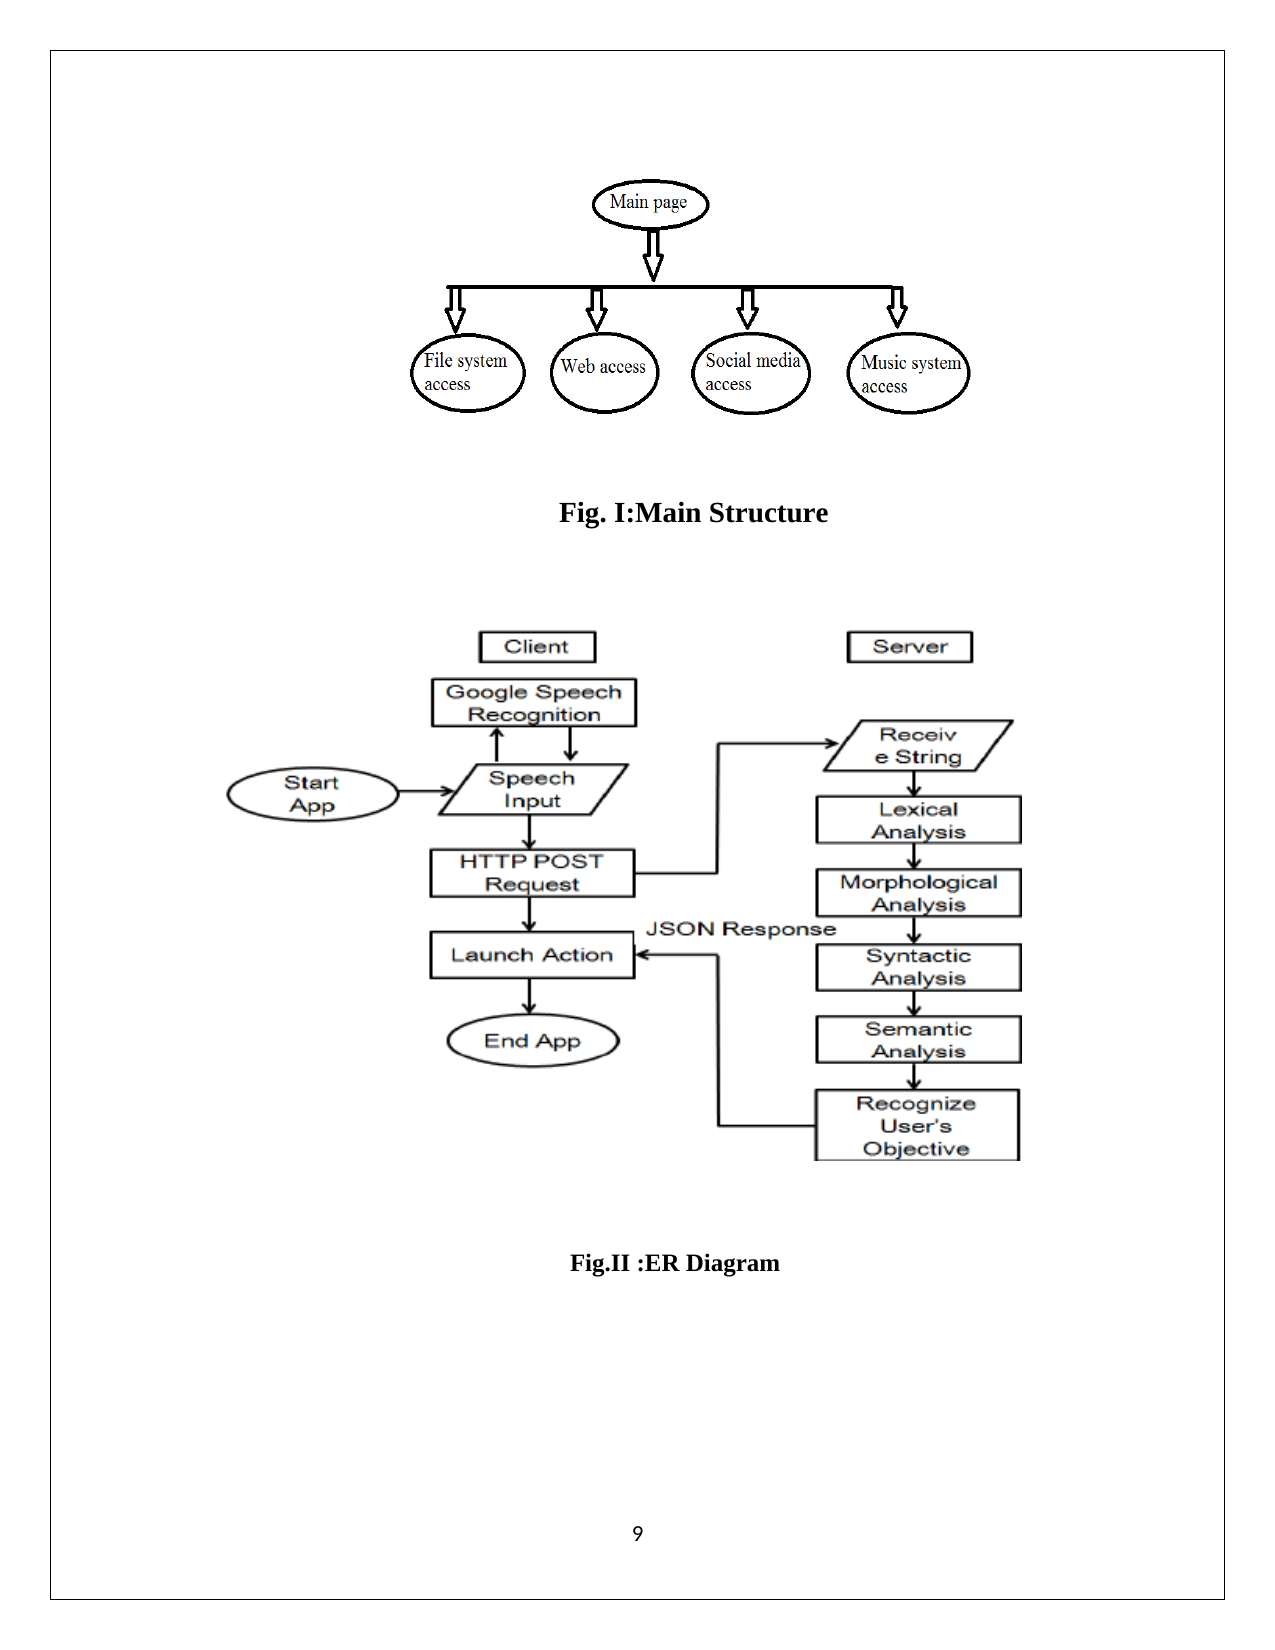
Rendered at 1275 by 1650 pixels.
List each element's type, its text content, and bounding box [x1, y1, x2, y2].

text Fig.II :ER Diagram [225, 1248, 1125, 1277]
text Fig. I:Main Structure [262, 495, 1125, 528]
picture [262, 150, 1039, 466]
picture [225, 629, 1022, 1161]
